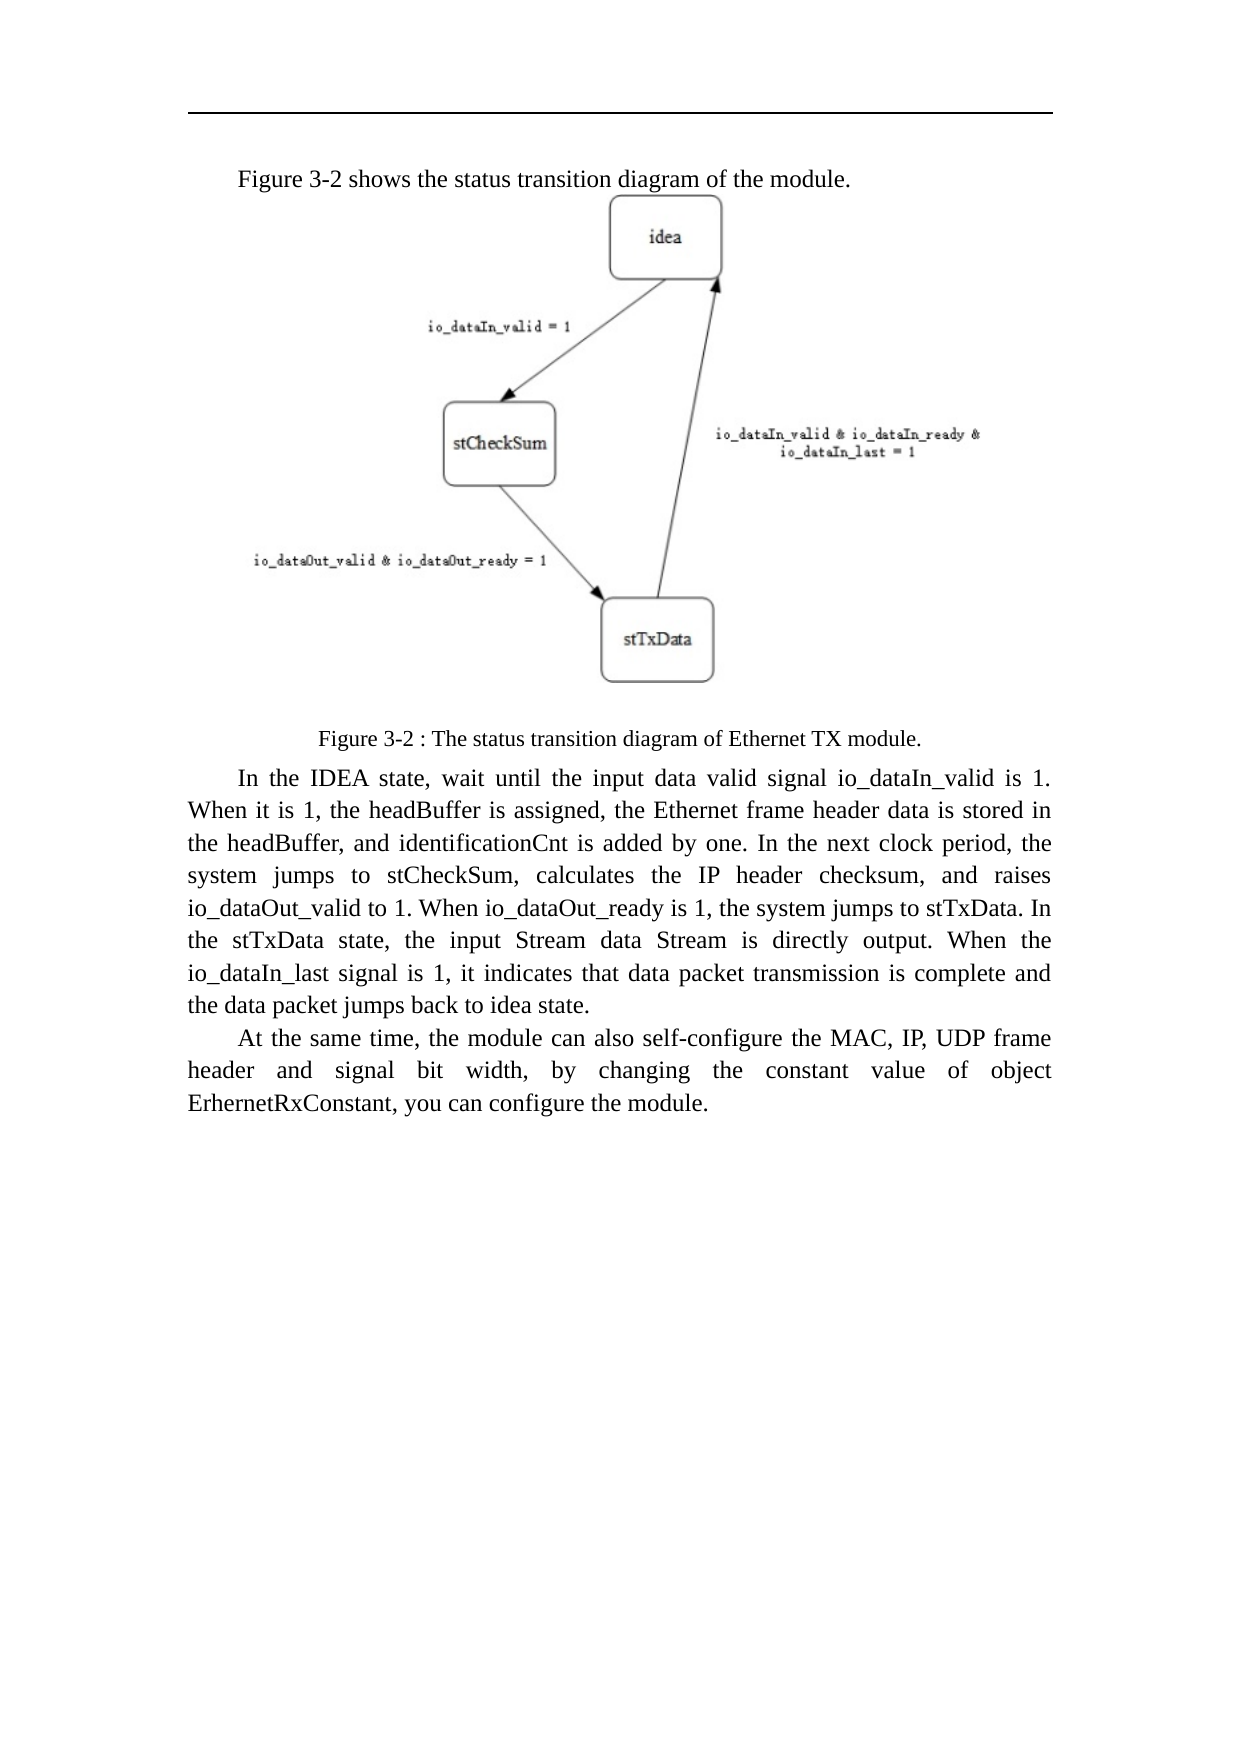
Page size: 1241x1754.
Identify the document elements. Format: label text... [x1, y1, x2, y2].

text Figure 3-2 shows the status transition diagram of the module. [187, 162, 1053, 194]
text At the same time, the module can also self-configure the MAC, IP, UDP frame header and signal bit width, by changing the constant value of object ErhernetRxConstant, you can configure the module. [187, 1021, 1053, 1119]
text Figure 3-2 : The status transition diagram of Ethernet TX module. [187, 722, 1053, 754]
text In the IDEA state, wait until the input data valid signal io_dataIn_valid is 1. When it is 1, the headBuffer is assigned, the Ethernet frame header data is stored in the headBuffer, and identificationCnt is added by one. In the next clock period, the system jumps to stCheckSum, calculates the IP header checksum, and raises io_dataOut_valid to 1. When io_dataOut_ready is 1, the system jumps to stTxData. In the stTxData state, the input Stream data Stream is directly output. When the io_dataIn_last signal is 1, it indicates that data packet transmission is complete and the data packet jumps back to idea state. [187, 761, 1053, 1021]
picture [245, 194, 995, 683]
